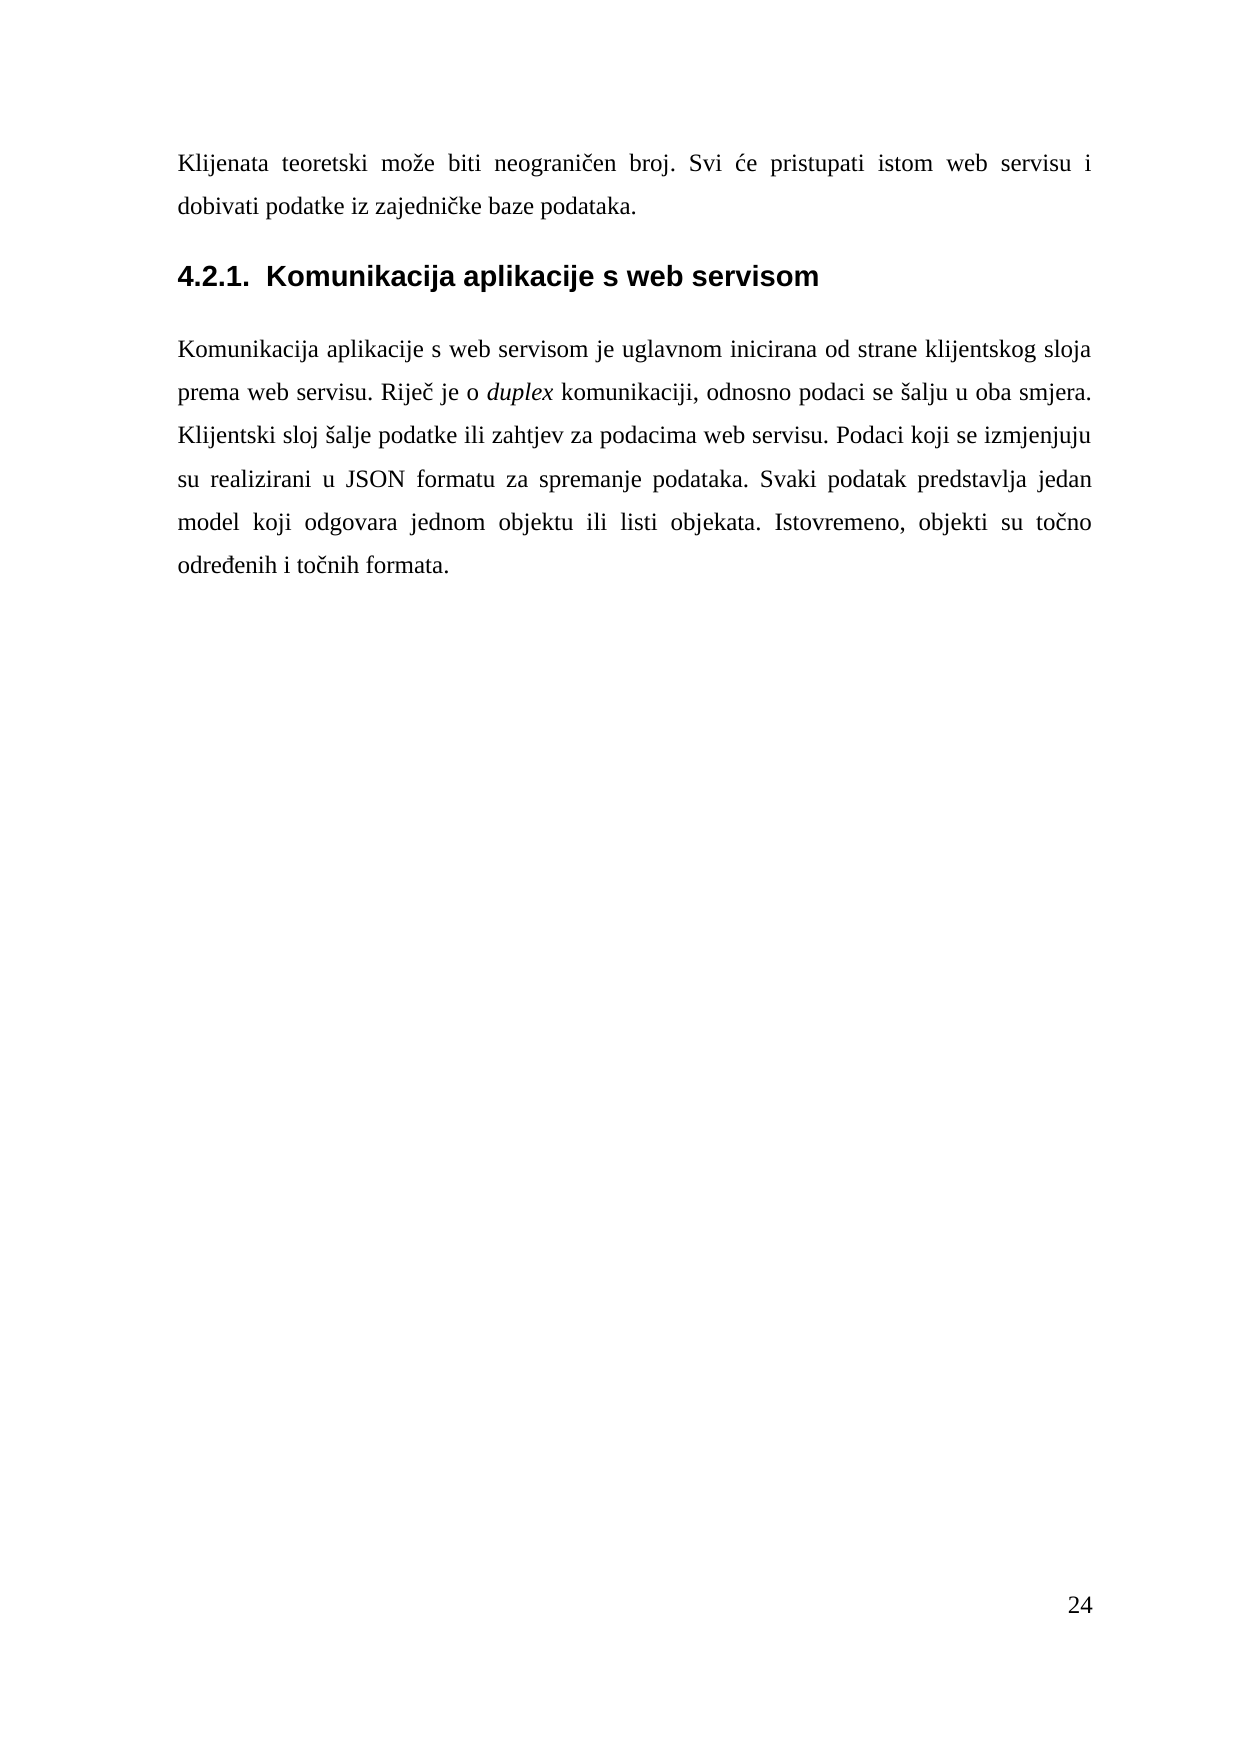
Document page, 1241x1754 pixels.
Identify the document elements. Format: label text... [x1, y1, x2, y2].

subtitle Komunikacija aplikacije s web servisom [177, 259, 1092, 292]
text Komunikacija aplikacije s web servisom je uglavnom inicirana od strane klijentskog sloja prema web servisu. Riječ je o duplex komunikaciji, odnosno podaci se šalju u oba smjera. Klijentski sloj šalje podatke ili zahtjev za podacima web servisu. Podaci koji se izmjenjuju su realizirani u JSON formatu za spremanje podataka. Svaki podatak predstavlja jedan model koji odgovara jednom objektu ili listi objekata. Istovremeno, objekti su točno određenih i točnih formata. [177, 334, 1092, 579]
text Klijenata teoretski može biti neograničen broj. Svi će pristupati istom web servisu i dobivati podatke iz zajedničke baze podataka. [177, 148, 1092, 219]
